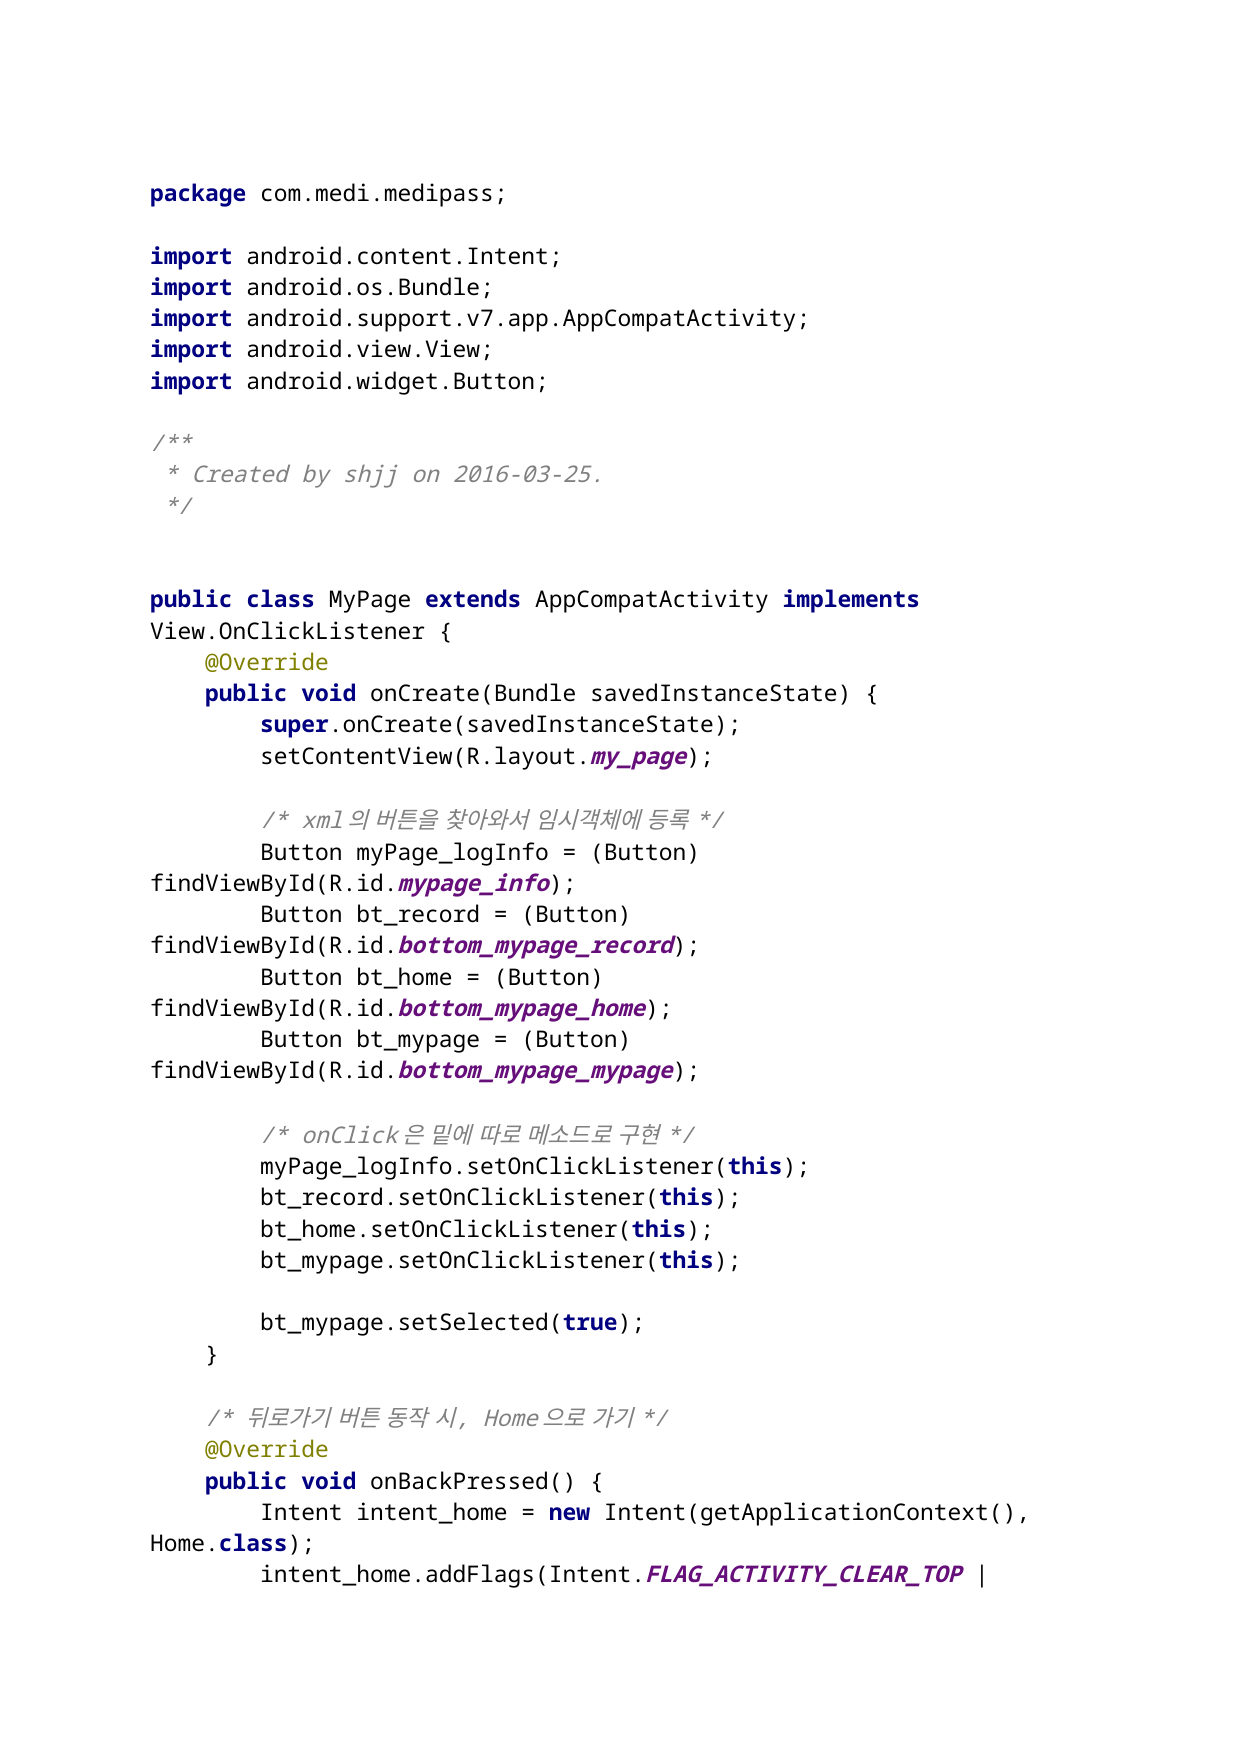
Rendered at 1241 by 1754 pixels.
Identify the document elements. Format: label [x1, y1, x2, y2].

text [150, 177, 1090, 1590]
